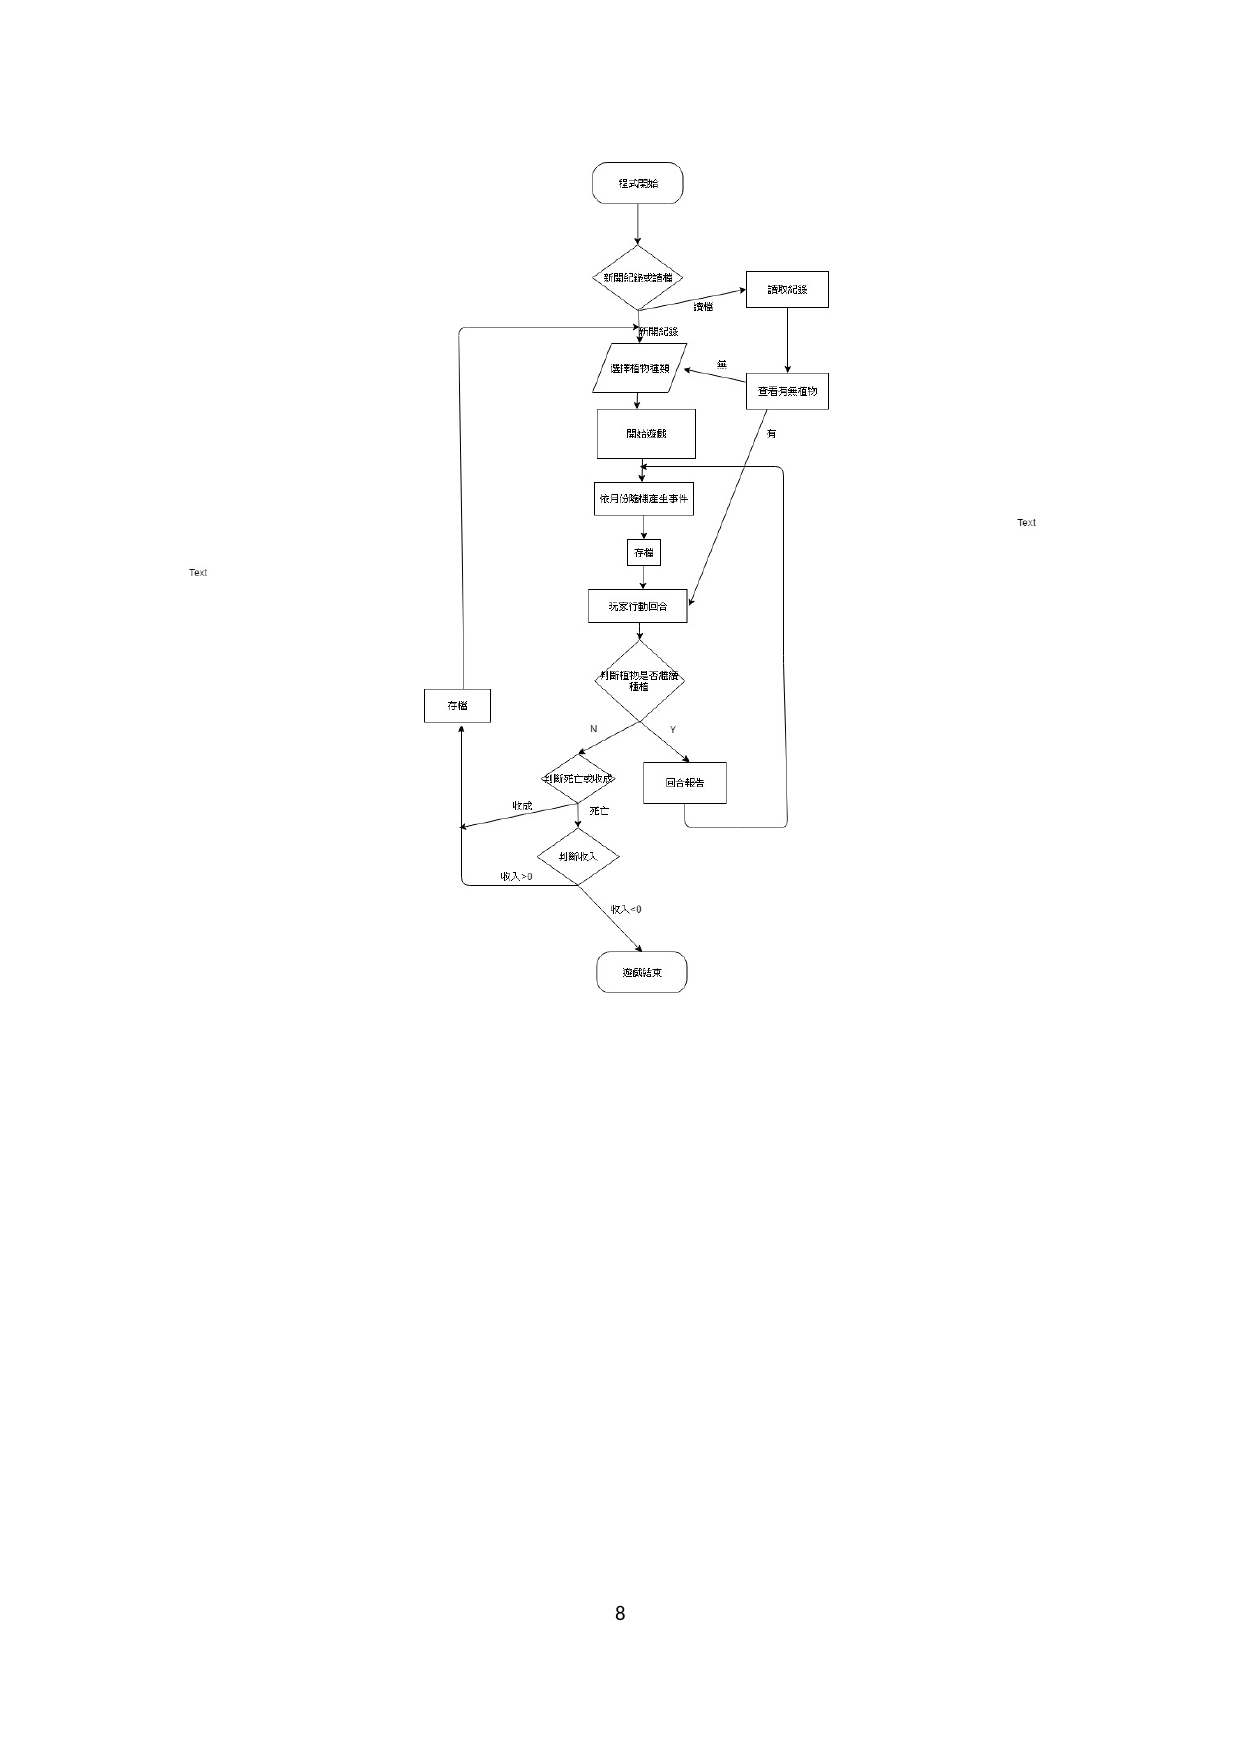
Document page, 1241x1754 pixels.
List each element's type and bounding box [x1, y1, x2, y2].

picture [187, 162, 1049, 993]
